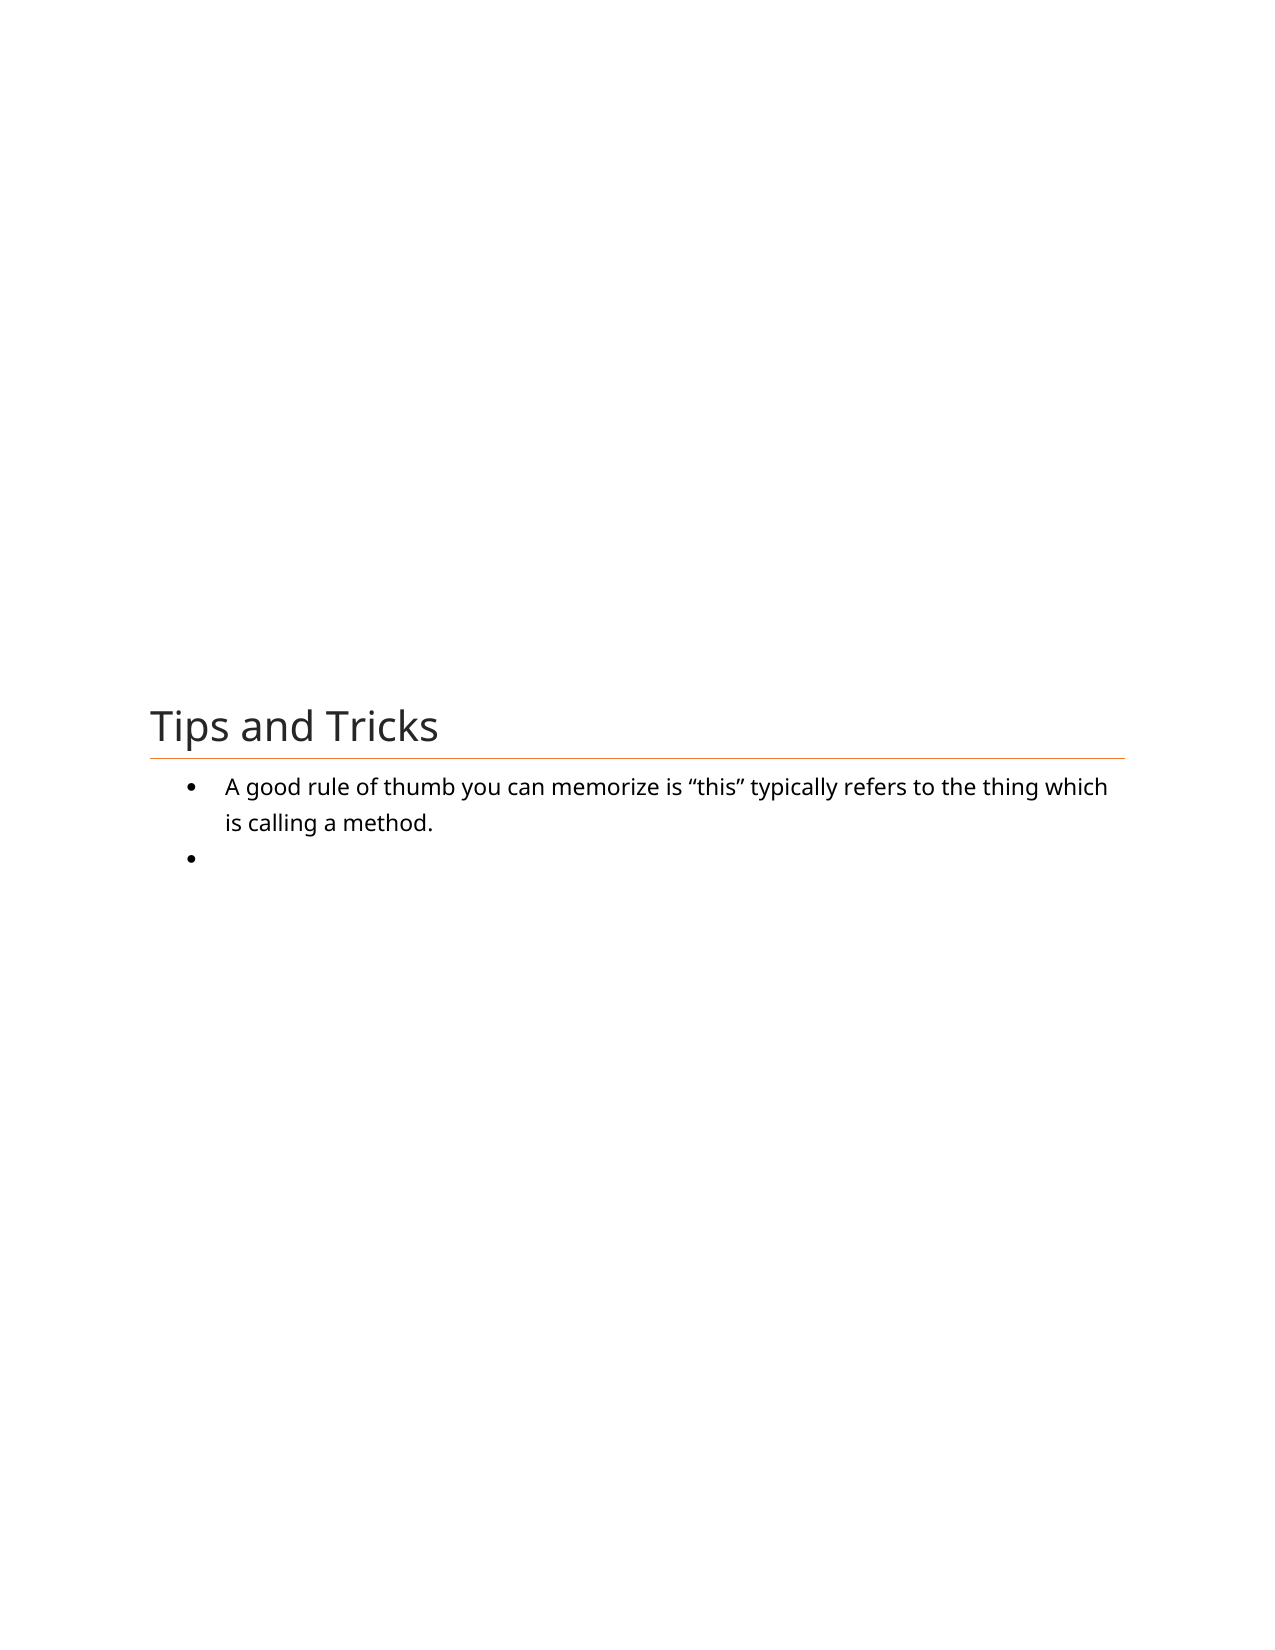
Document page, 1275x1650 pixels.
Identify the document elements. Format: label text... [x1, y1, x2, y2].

subtitle Tips and Tricks [150, 697, 1125, 758]
list A good rule of thumb you can memorize is “this” typically refers to the thing which is calling a method. [187, 771, 1125, 838]
